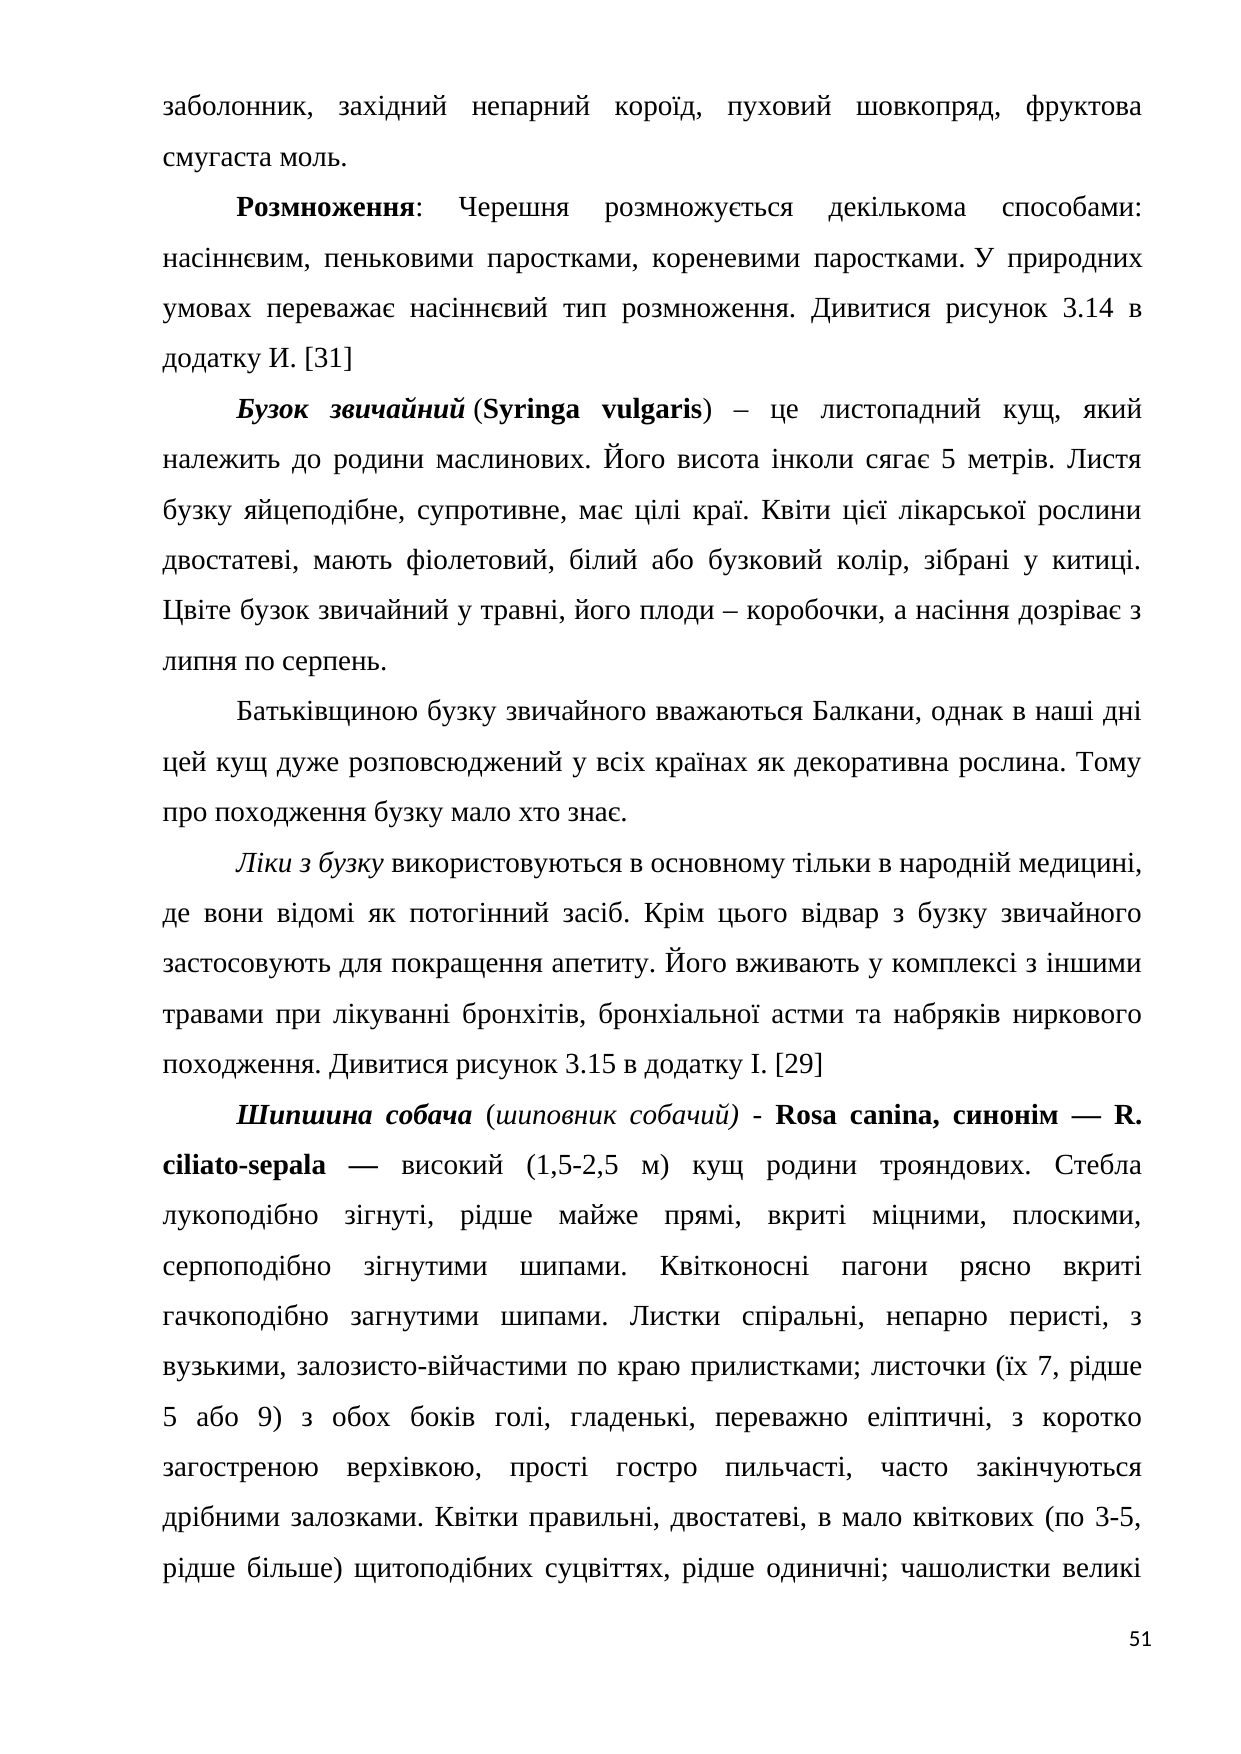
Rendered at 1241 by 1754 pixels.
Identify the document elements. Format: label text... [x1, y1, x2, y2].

text Ліки з бузку використовуються в основному тільки в народній медицині, де вони відомі як потогінний засіб. Крім цього відвар з бузку звичайного застосовують для покращення апетиту. Його вживають у комплексі з іншими травами при лікуванні бронхітів, бронхіальної астми та набряків ниркового походження. Дивитися рисунок 3.15 в додатку І. [29] [162, 1013, 1143, 1080]
text Бузок звичайний (Syringa vulgaris) – це листопадний кущ, який належить до родини маслинових. Його висота інколи сягає 5 метрів. Листя бузку яйцеподібне, супротивне, має цілі краї. Квіти цієї лікарської рослини двостатеві, мають фіолетовий, білий або бузковий колір, зібрані у китиці. Цвіте бузок звичайний у травні, його плоди – коробочки, а насіння дозріває з липня по серпень. [162, 391, 1143, 676]
text Ліки з бузку використовуються в основному тільки в народній медицині, де вони відомі як потогінний засіб. Крім цього відвар з бузку звичайного застосовують для покращення апетиту. Його вживають у комплексі з іншими травами при лікуванні бронхітів, бронхіальної астми та набряків ниркового походження. Дивитися рисунок 3.15 в додатку І. [29] [162, 845, 1143, 921]
text Розмноження: Черешня розмножується декількома способами: насіннєвим, пеньковими паростками, кореневими паростками. У природних умовах переважає насіннєвий тип розмноження. Дивитися рисунок 3.14 в додатку И. [31] [162, 189, 1143, 374]
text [162, 1532, 1143, 1583]
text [162, 88, 1143, 172]
text Батьківщиною бузку звичайного вважаються Балкани, однак в наші дні цей кущ дуже розповсюджений у всіх країнах як декоративна рослина. Тому про походження бузку мало хто знає. [162, 693, 1143, 828]
text Ліки з бузку використовуються в основному тільки в народній медицині, де вони відомі як потогінний засіб. Крім цього відвар з бузку звичайного застосовують для покращення апетиту. Його вживають у комплексі з іншими травами при лікуванні бронхітів, бронхіальної астми та набряків ниркового походження. Дивитися рисунок 3.15 в додатку І. [29] [162, 928, 1143, 1010]
